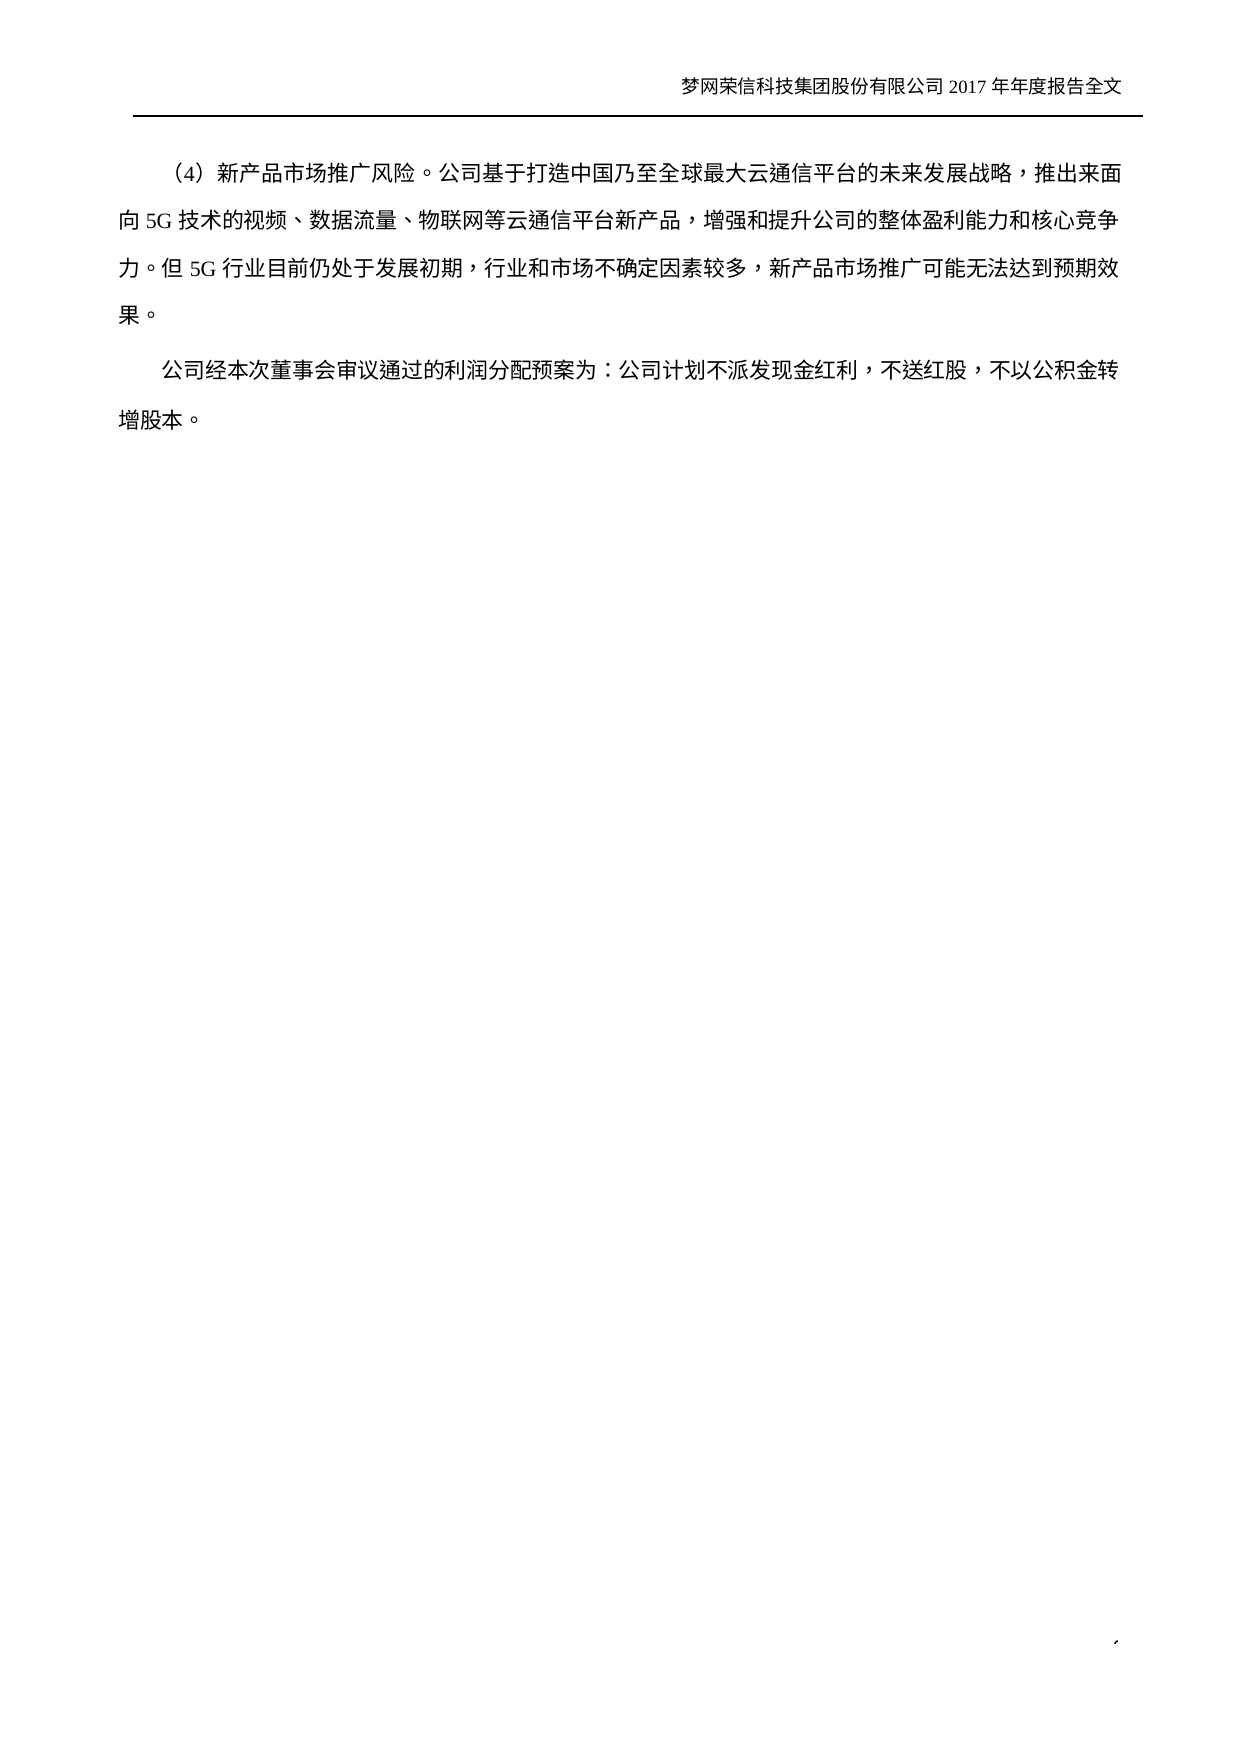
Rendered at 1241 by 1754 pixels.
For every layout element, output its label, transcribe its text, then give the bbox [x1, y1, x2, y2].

text （4）新产品市场推广风险。公司基于打造中国乃至全球最大云通信平台的未来发展战略，推出来面 向 5G 技术的视频、数据流量、物联网等云通信平台新产品，增强和提升公司的整体盈利能力和核心竞争 力。但 5G 行业目前仍处于发展初期，行业和市场不确定因素较多，新产品市场推广可能无法达到预期效 果。 [118, 157, 1123, 330]
text 公司经本次董事会审议通过的利润分配预案为：公司计划不派发现金红利，不送红股，不以公积金转 增股本。 [118, 355, 1123, 435]
